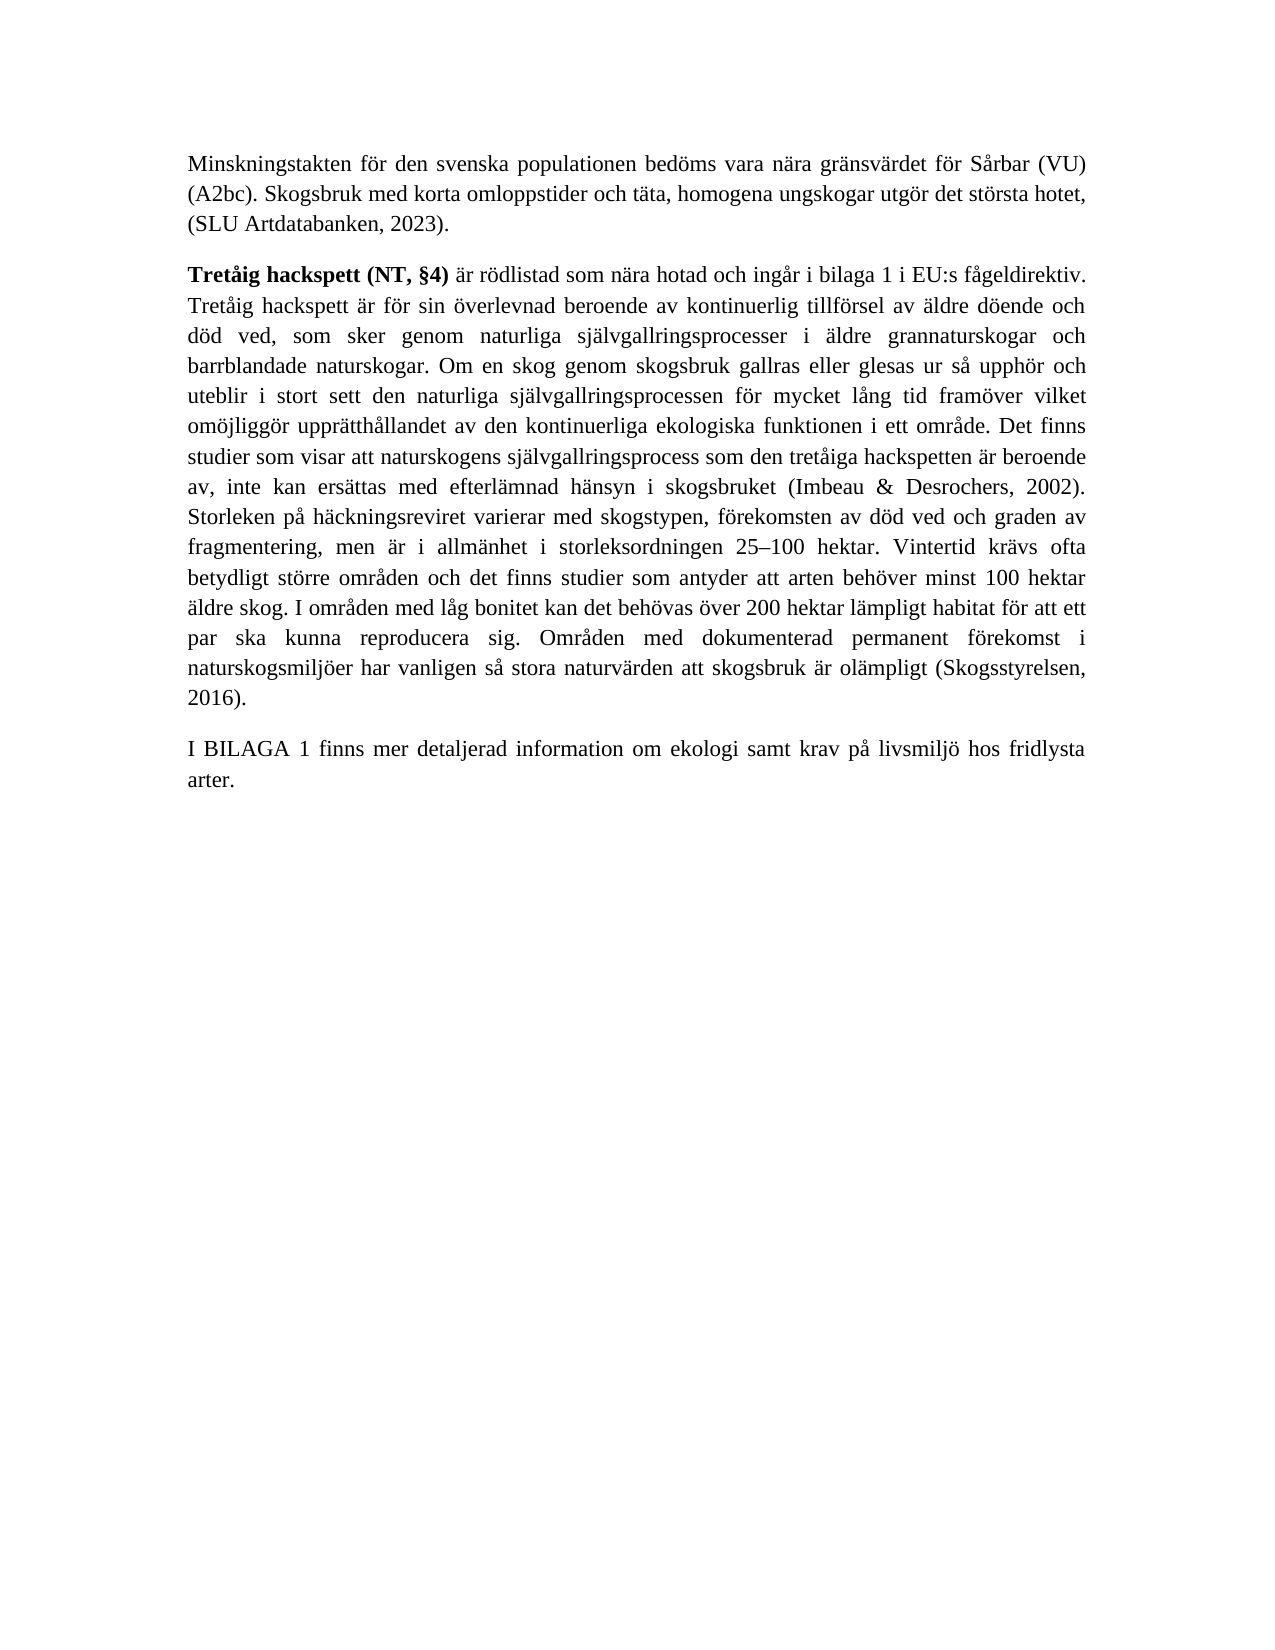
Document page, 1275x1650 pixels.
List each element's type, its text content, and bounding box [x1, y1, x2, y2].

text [187, 150, 1087, 237]
text Tretåig hackspett (NT, §4) är rödlistad som nära hotad och ingår i bilaga 1 i EU:s fågeldirektiv. Tretåig hackspett är för sin överlevnad beroende av kontinuerlig tillförsel av äldre döende och död ved, som sker genom naturliga självgallringsprocesser i äldre grannaturskogar och barrblandade naturskogar. Om en skog genom skogsbruk gallras eller glesas ur så upphör och uteblir i stort sett den naturliga självgallringsprocessen för mycket lång tid framöver vilket omöjliggör upprätthållandet av den kontinuerliga ekologiska funktionen i ett område. Det finns studier som visar att naturskogens självgallringsprocess som den tretåiga hackspetten är beroende av, inte kan ersättas med efterlämnad hänsyn i skogsbruket (Imbeau & Desrochers, 2002). Storleken på häckningsreviret varierar med skogstypen, förekomsten av död ved och graden av fragmentering, men är i allmänhet i storleksordningen 25–100 hektar. Vintertid krävs ofta betydligt större områden och det finns studier som antyder att arten behöver minst 100 hektar äldre skog. I områden med låg bonitet kan det behövas över 200 hektar lämpligt habitat för att ett par ska kunna reproducera sig. Områden med dokumenterad permanent förekomst i naturskogsmiljöer har vanligen så stora naturvärden att skogsbruk är olämpligt (Skogsstyrelsen, 2016). [187, 261, 1087, 711]
text I BILAGA 1 finns mer detaljerad information om ekologi samt krav på livsmiljö hos fridlysta arter. [187, 735, 1087, 792]
